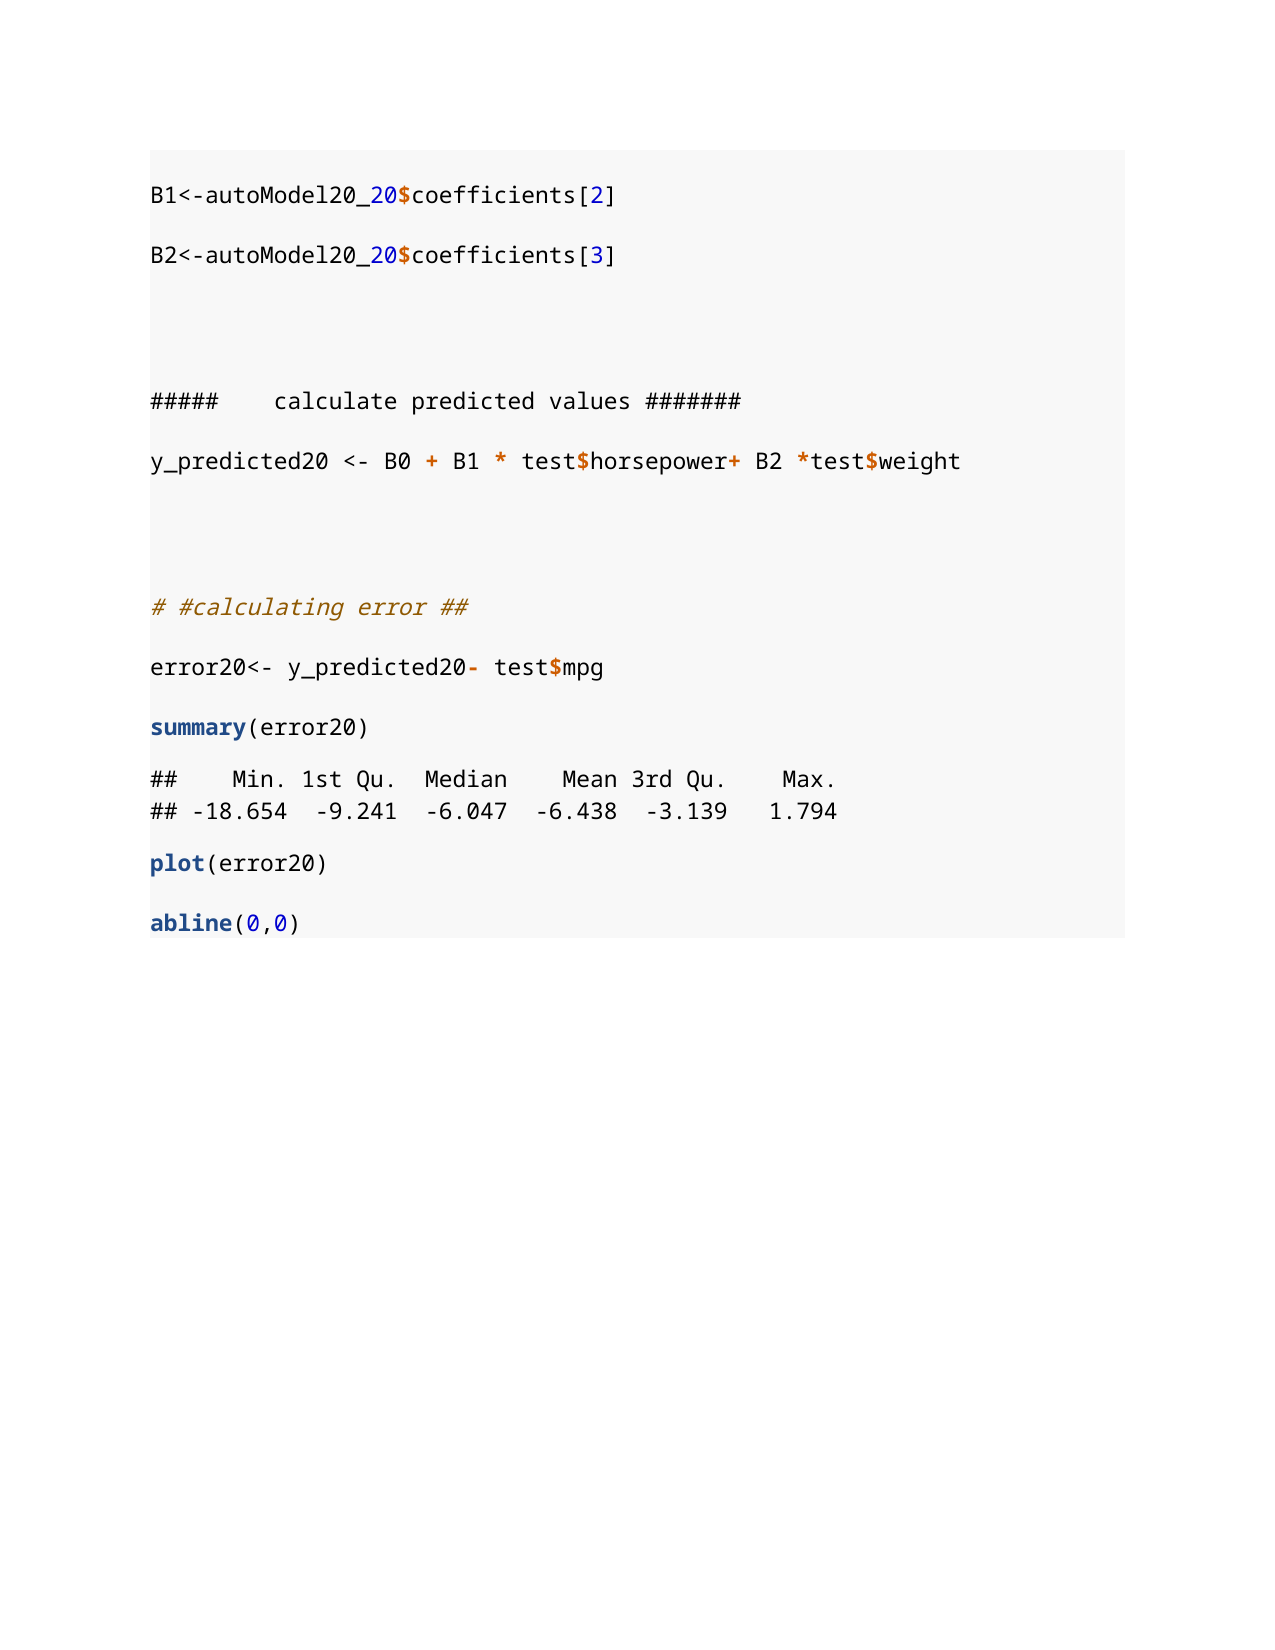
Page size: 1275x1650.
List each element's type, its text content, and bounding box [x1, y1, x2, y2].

text ## Min. 1st Qu. Median Mean 3rd Qu. Max. ## -18.654 -9.241 -6.047 -6.438 -3.139 1.794 [150, 763, 1125, 826]
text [150, 150, 1125, 742]
text plot(error20) abline(0,0) [150, 847, 1125, 938]
